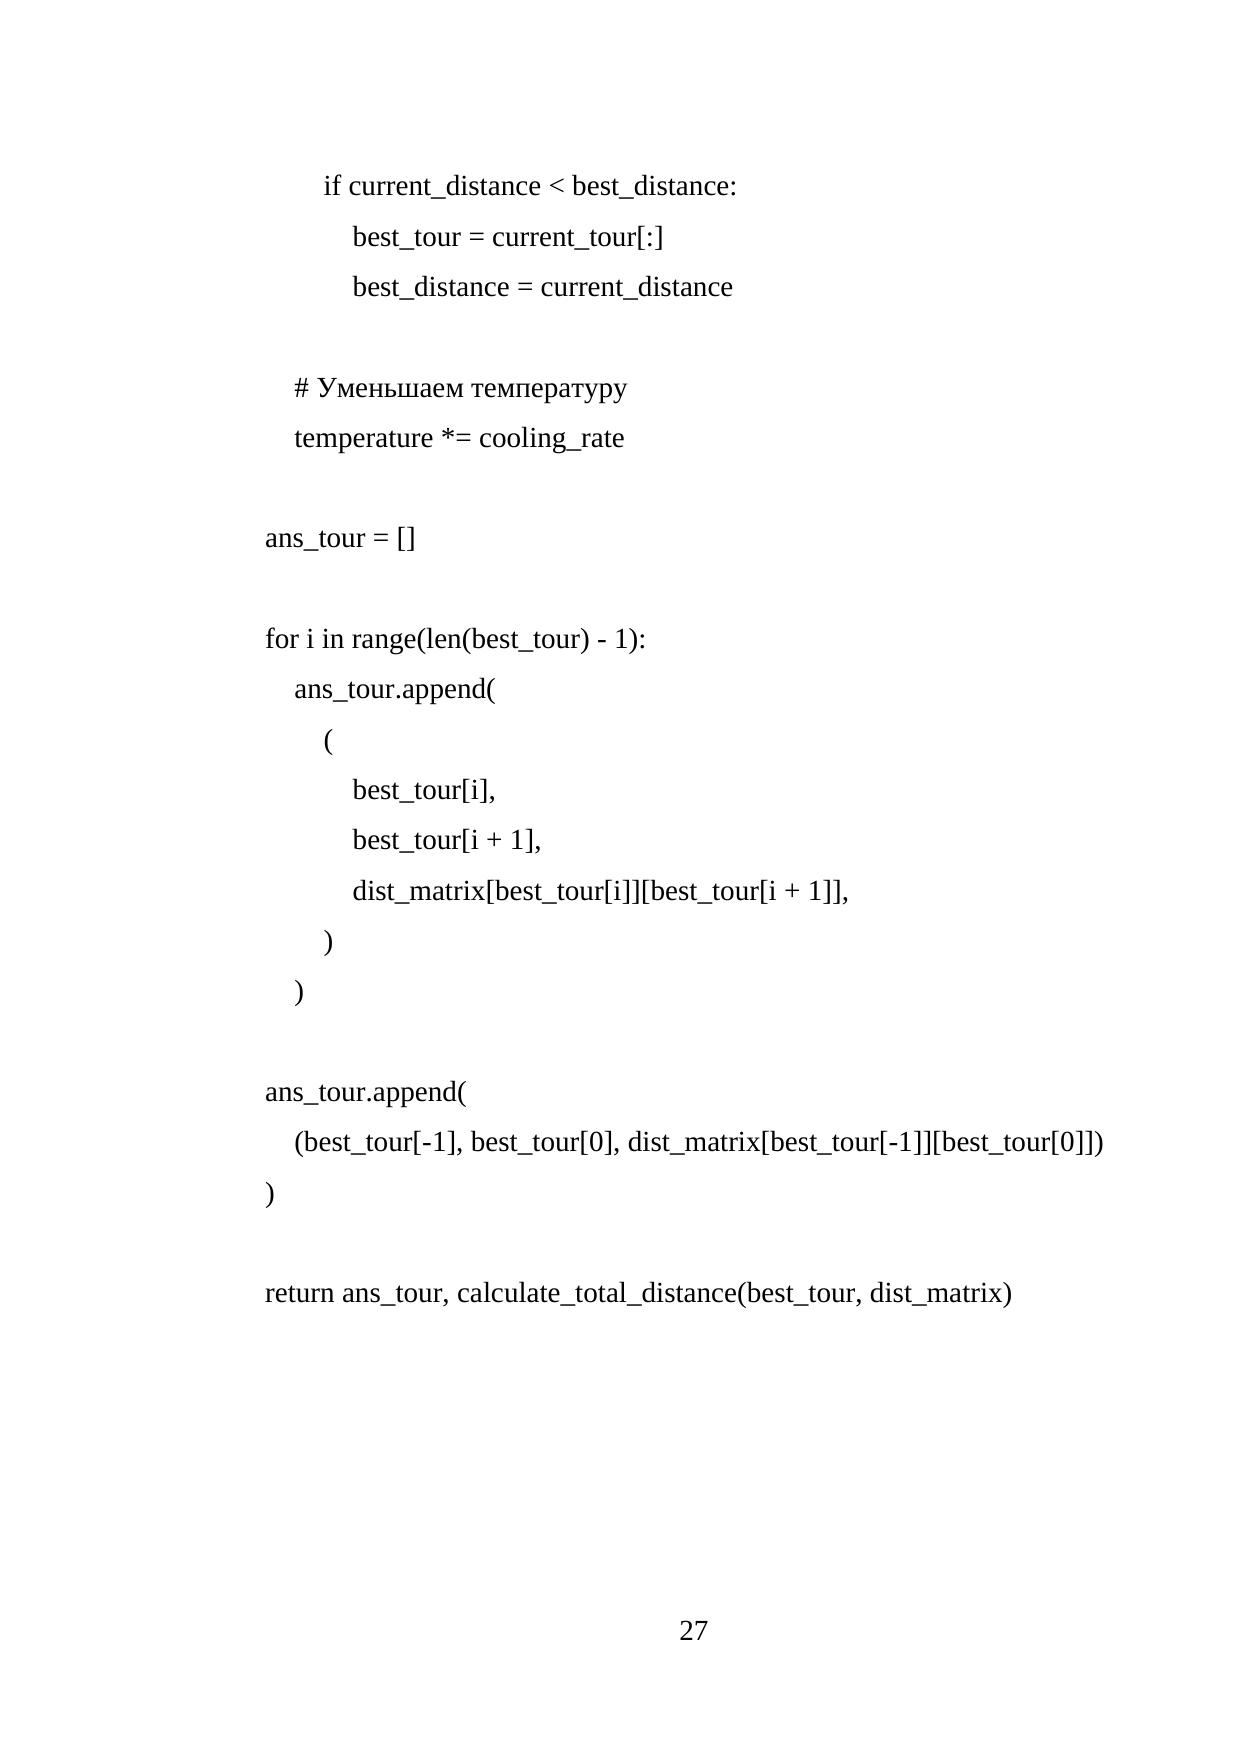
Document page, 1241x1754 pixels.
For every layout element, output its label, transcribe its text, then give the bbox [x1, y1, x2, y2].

text # Уменьшаем температуру [177, 370, 1152, 403]
text ) [177, 973, 1152, 1007]
text temperature *= cooling_rate [177, 420, 1152, 453]
text return ans_tour, calculate_total_distance(best_tour, dist_matrix) [177, 1275, 1152, 1309]
text ( [177, 722, 1152, 755]
text for i in range(len(best_tour) - 1): [177, 621, 1152, 655]
text best_tour[i], [177, 772, 1152, 806]
text ans_tour.append( [177, 672, 1152, 705]
text ans_tour.append( [177, 1074, 1152, 1108]
text ) [177, 923, 1152, 957]
text ) [177, 1175, 1152, 1208]
text if current_distance < best_distance: [177, 168, 1152, 202]
text dist_matrix[best_tour[i]][best_tour[i + 1]], [177, 873, 1152, 906]
text ans_tour = [] [177, 521, 1152, 554]
text best_tour = current_tour[:] [177, 219, 1152, 252]
text best_distance = current_distance [177, 269, 1152, 303]
text best_tour[i + 1], [177, 822, 1152, 856]
text (best_tour[-1], best_tour[0], dist_matrix[best_tour[-1]][best_tour[0]]) [177, 1124, 1152, 1158]
